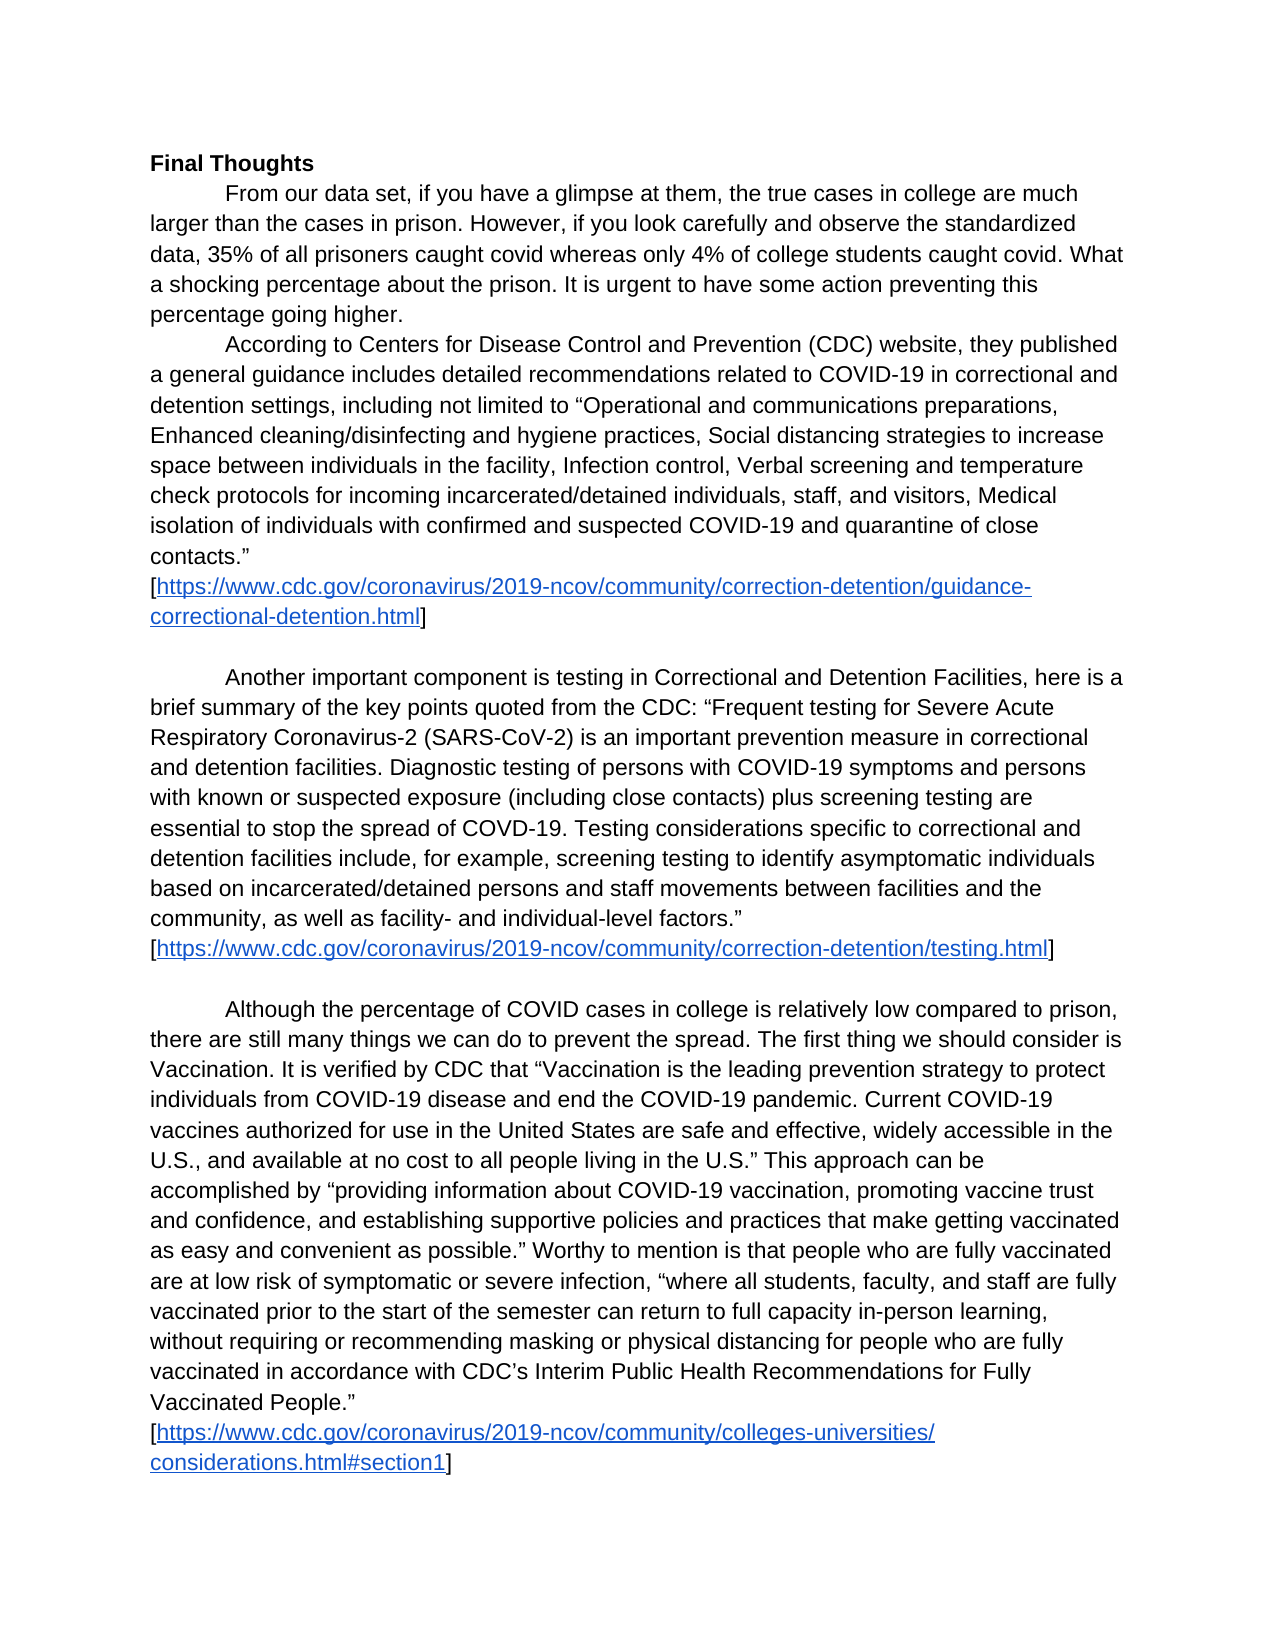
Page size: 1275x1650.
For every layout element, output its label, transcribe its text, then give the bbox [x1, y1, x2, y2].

text Although the percentage of COVID cases in college is relatively low compared to prison, there are still many things we can do to prevent the spread. The first thing we should consider is Vaccination. It is verified by CDC that “Vaccination is the leading prevention strategy to protect individuals from COVID-19 disease and end the COVID-19 pandemic. Current COVID-19 vaccines authorized for use in the United States are safe and effective, widely accessible in the U.S., and available at no cost to all people living in the U.S.” This approach can be accomplished by “providing information about COVID-19 vaccination, promoting vaccine trust and confidence, and establishing supportive policies and practices that make getting vaccinated as easy and convenient as possible.” Worthy to mention is that people who are fully vaccinated are at low risk of symptomatic or severe infection, “where all students, faculty, and staff are fully vaccinated prior to the start of the semester can return to full capacity in-person learning, without requiring or recommending masking or physical distancing for people who are fully vaccinated in accordance with CDC’s Interim Public Health Recommendations for Fully Vaccinated People.” [150, 996, 1125, 1415]
text [https://www.cdc.gov/coronavirus/2019-ncov/community/colleges-universities/considerations.html#section1] [150, 1419, 1125, 1475]
text Another important component is testing in Correctional and Detention Facilities, here is a brief summary of the key points quoted from the CDC: “Frequent testing for Severe Acute Respiratory Coronavirus-2 (SARS-CoV-2) is an important prevention measure in correctional and detention facilities. Diagnostic testing of persons with COVID-19 symptoms and persons with known or suspected exposure (including close contacts) plus screening testing are essential to stop the spread of COVD-19. Testing considerations specific to correctional and detention facilities include, for example, screening testing to identify asymptomatic individuals based on incarcerated/detained persons and staff movements between facilities and the community, as well as facility- and individual-level factors.” [150, 663, 1125, 932]
text [https://www.cdc.gov/coronavirus/2019-ncov/community/correction-detention/guidance-correctional-detention.html] [150, 573, 1125, 629]
text [https://www.cdc.gov/coronavirus/2019-ncov/community/correction-detention/testing.html] [150, 935, 1125, 962]
text Final Thoughts [150, 150, 1125, 176]
text From our data set, if you have a glimpse at them, the true cases in college are much larger than the cases in prison. However, if you look carefully and observe the standardized data, 35% of all prisoners caught covid whereas only 4% of college students caught covid. What a shocking percentage about the prison. It is urgent to have some action preventing this percentage going higher. [150, 180, 1125, 327]
text According to Centers for Disease Control and Prevention (CDC) website, they published a general guidance includes detailed recommendations related to COVID-19 in correctional and detention settings, including not limited to “Operational and communications preparations, Enhanced cleaning/disinfecting and hygiene practices, Social distancing strategies to increase space between individuals in the facility, Infection control, Verbal screening and temperature check protocols for incoming incarcerated/detained individuals, staff, and visitors, Medical isolation of individuals with confirmed and suspected COVID-19 and quarantine of close contacts.” [150, 331, 1125, 569]
